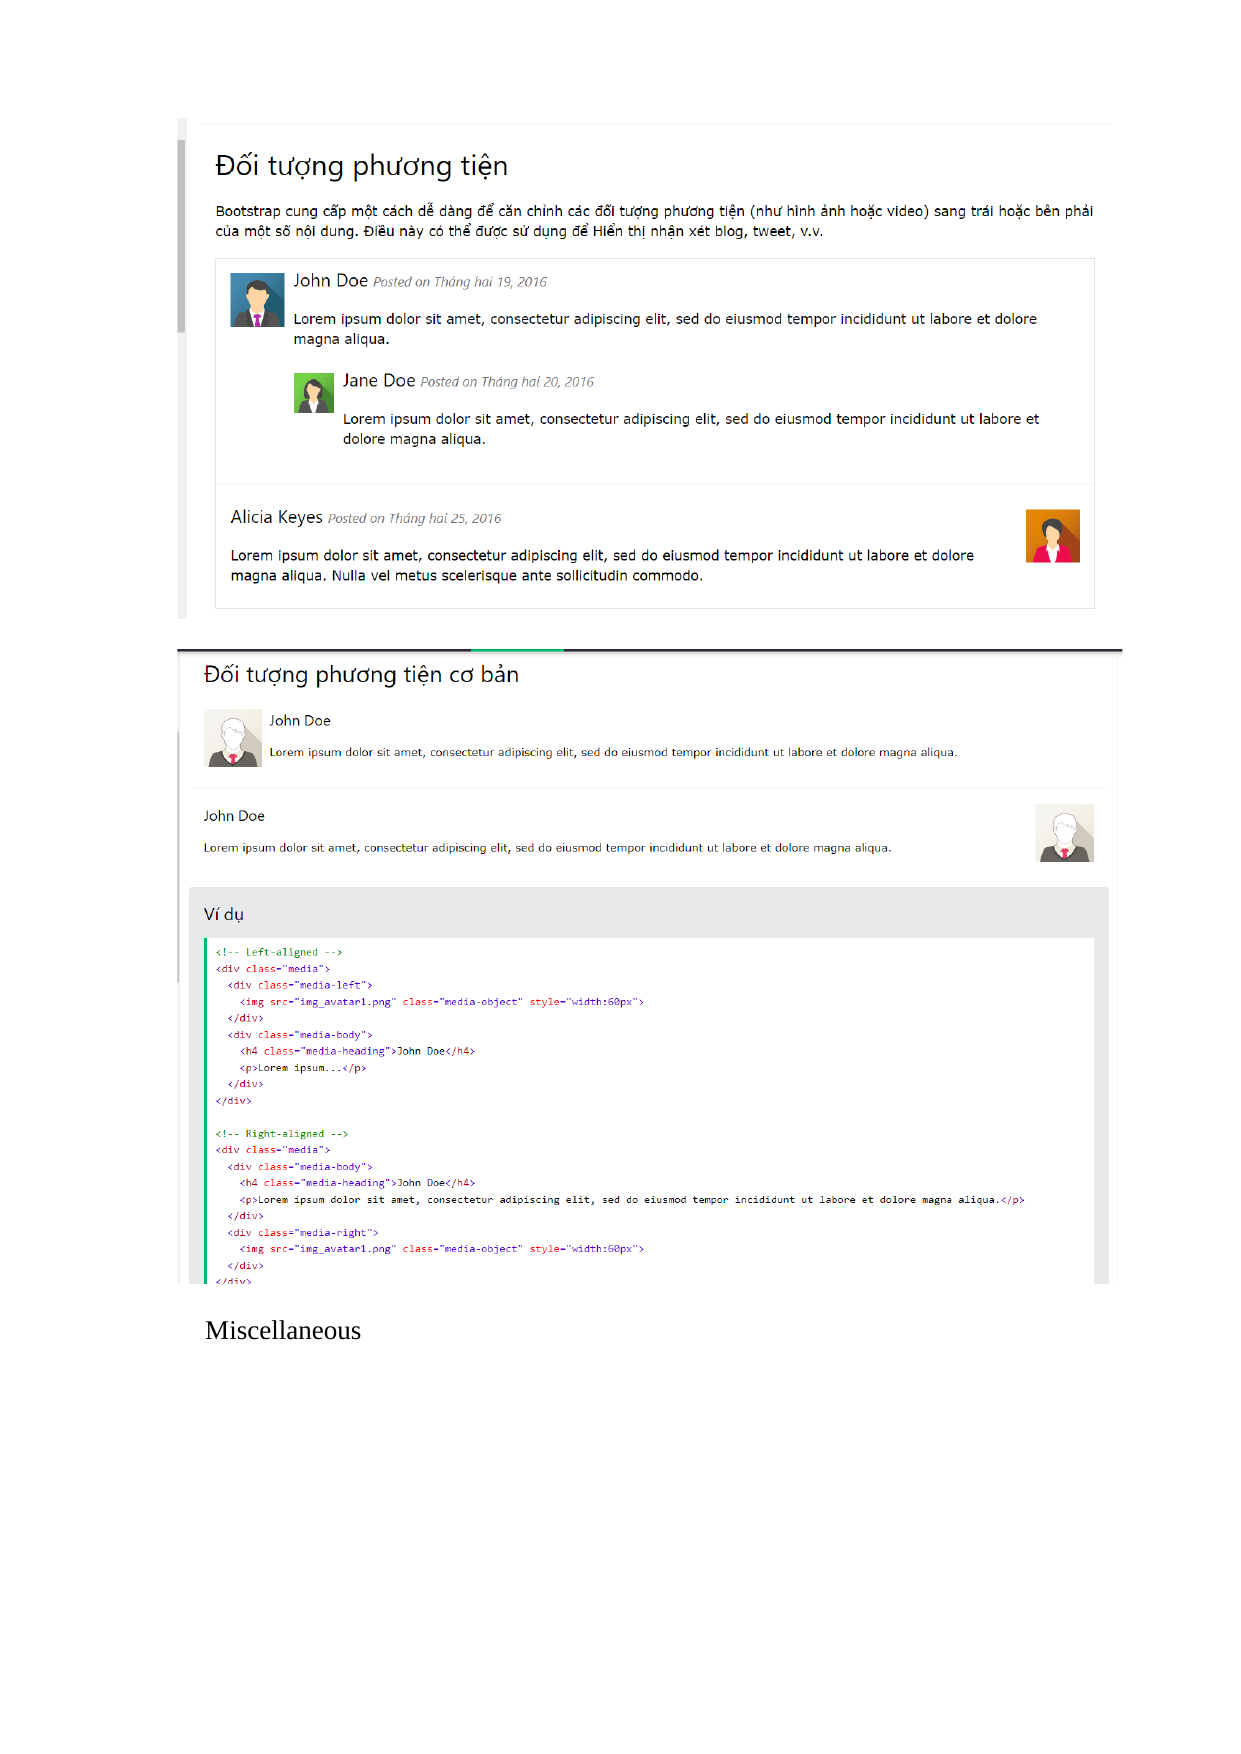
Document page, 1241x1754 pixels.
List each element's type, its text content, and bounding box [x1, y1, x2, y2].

picture [177, 649, 1123, 1284]
picture [177, 118, 1123, 619]
text  Miscellaneous [177, 1314, 1122, 1345]
